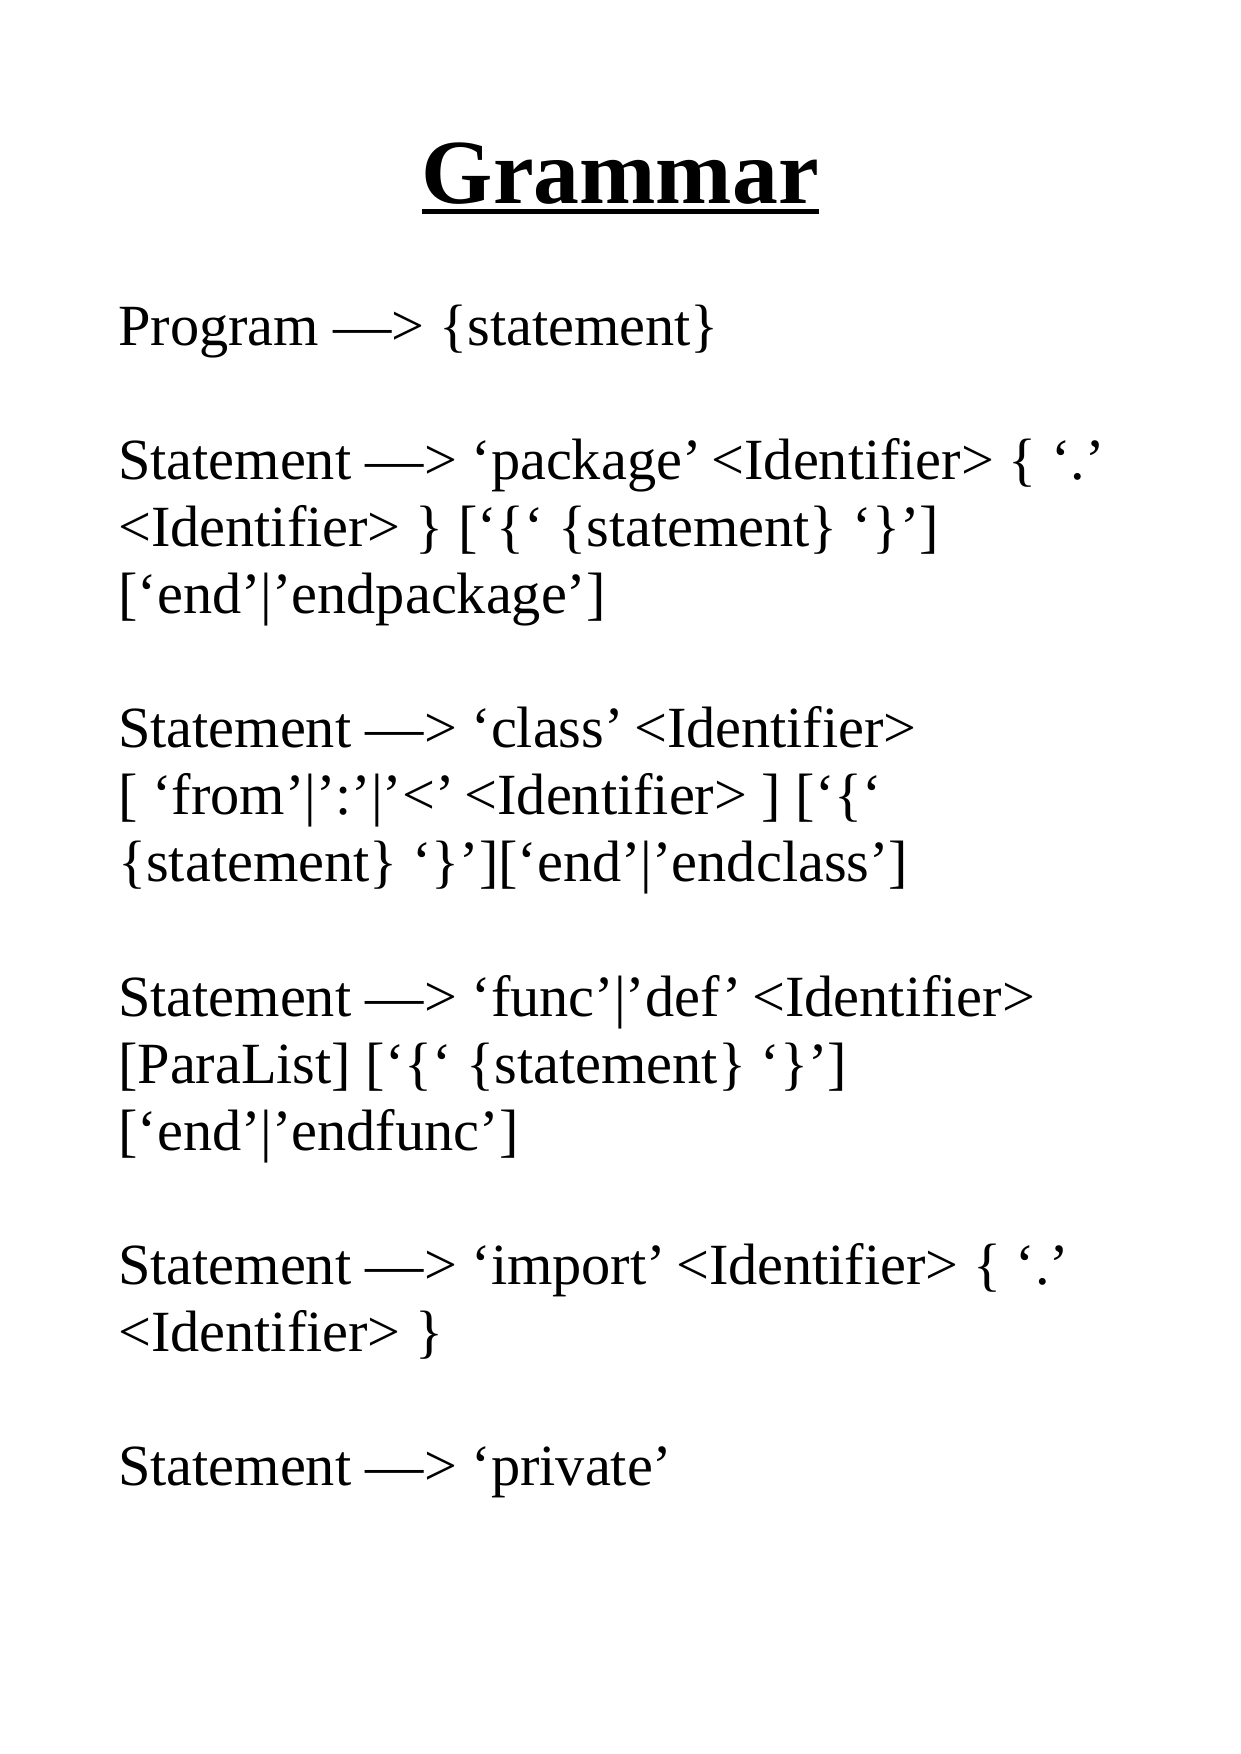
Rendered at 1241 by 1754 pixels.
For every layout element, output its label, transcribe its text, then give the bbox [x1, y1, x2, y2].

text Statement —> ‘func’|’def’ <Identifier> [ParaList] [‘{‘ {statement} ‘}’][‘end’|’endfunc’] [118, 961, 1122, 1163]
text Grammar [118, 118, 1122, 223]
text Statement —> ‘package’ <Identifier> { ‘.’ <Identifier> } [‘{‘ {statement} ‘}’] [‘end’|’endpackage’] [118, 425, 1122, 626]
text Statement —> ‘private’ [118, 1431, 1122, 1498]
text Statement —> ‘class’ <Identifier> [ ‘from’|’:’|’<’ <Identifier> ] [‘{‘ {statement} ‘}’][‘end’|’endclass’] [118, 693, 1122, 894]
text Program —> {statement} [118, 291, 1122, 358]
text Statement —> ‘import’ <Identifier> { ‘.’ <Identifier> } [118, 1230, 1122, 1364]
